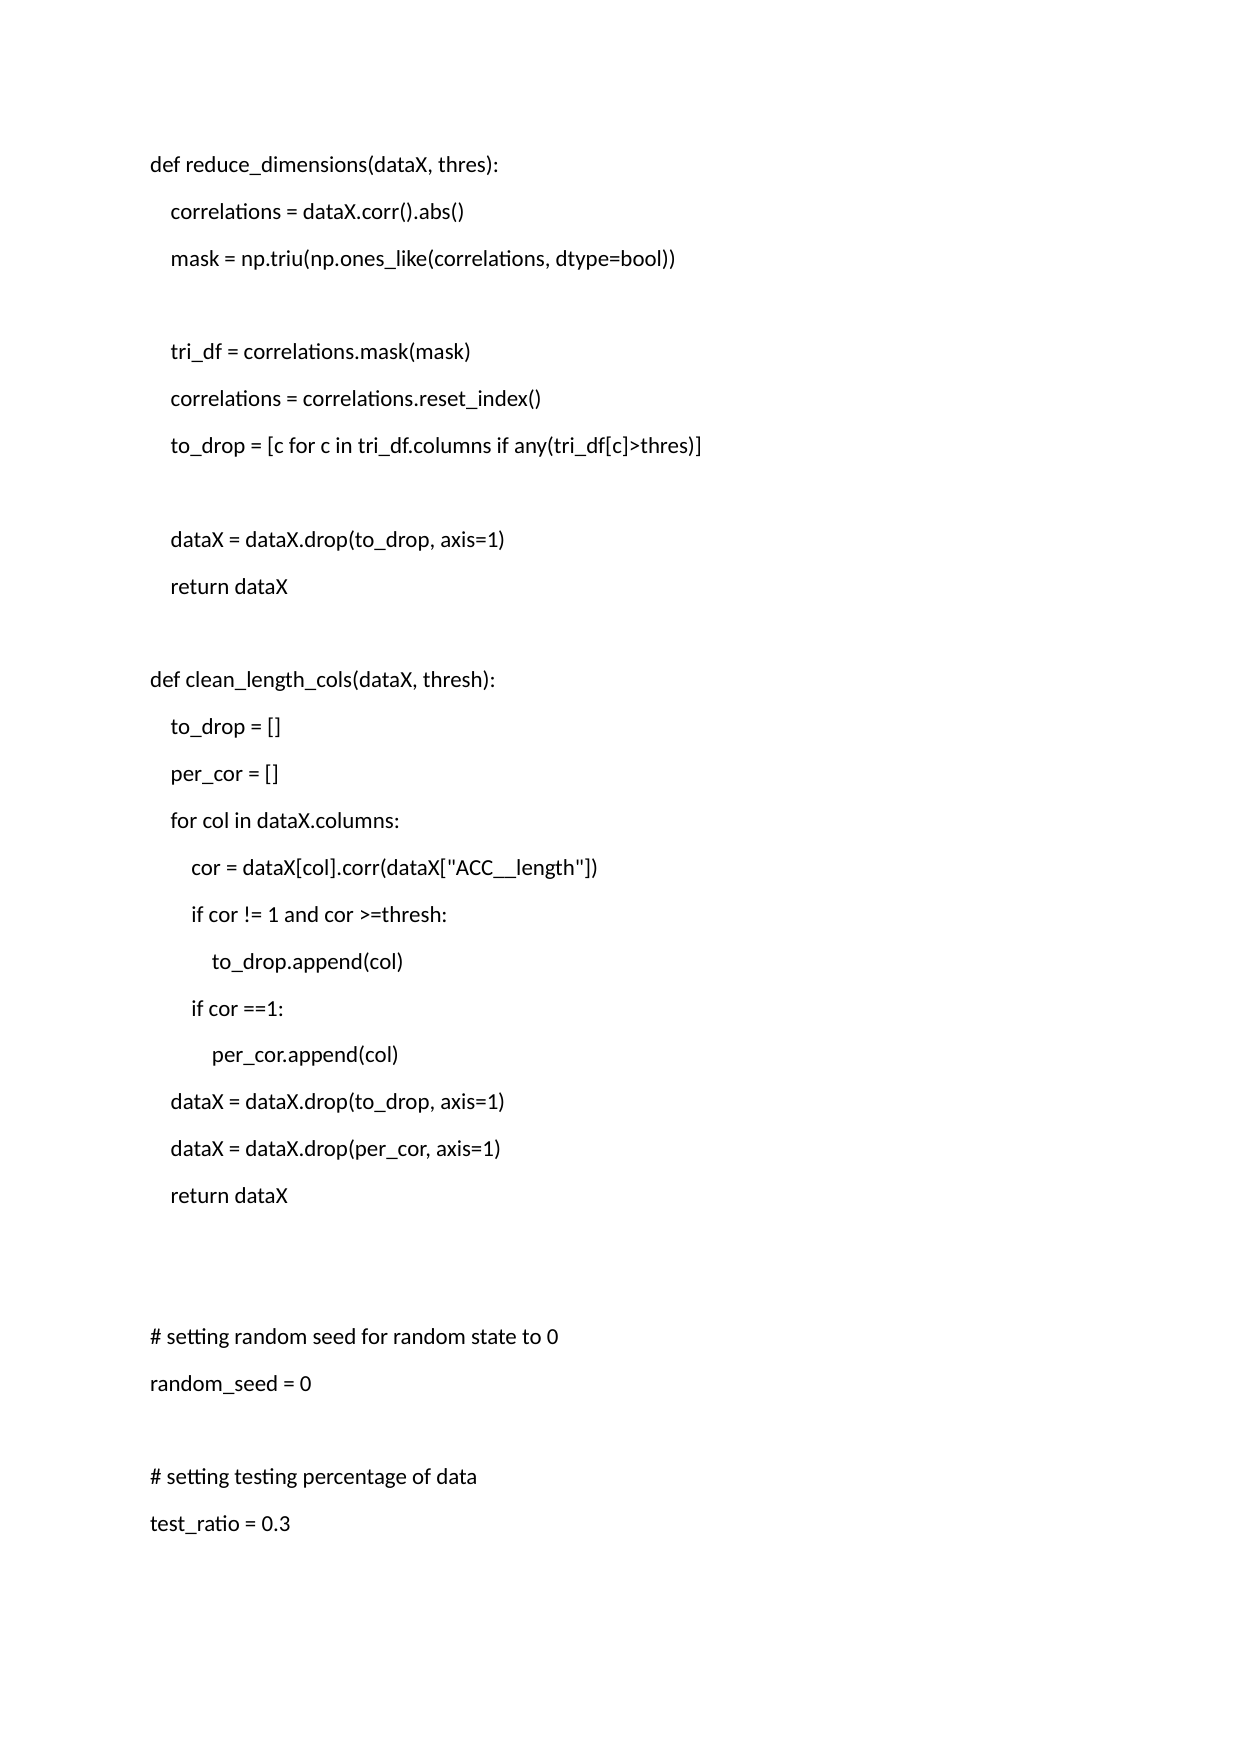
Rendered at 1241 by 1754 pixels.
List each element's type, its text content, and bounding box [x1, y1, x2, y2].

text test_ratio = 0.3 [150, 1509, 1090, 1537]
text if cor != 1 and cor >=thresh: [150, 900, 1090, 928]
text tri_df = correlations.mask(mask) [150, 337, 1090, 366]
text return dataX [150, 572, 1090, 600]
text mask = np.triu(np.ones_like(correlations, dtype=bool)) [150, 244, 1090, 272]
text cor = dataX[col].corr(dataX["ACC__length"]) [150, 853, 1090, 881]
text dataX = dataX.drop(to_drop, axis=1) [150, 1087, 1090, 1116]
text to_drop = [] [150, 712, 1090, 741]
text def clean_length_cols(dataX, thresh): [150, 666, 1090, 694]
text correlations = correlations.reset_index() [150, 384, 1090, 412]
text return dataX [150, 1181, 1090, 1209]
text correlations = dataX.corr().abs() [150, 197, 1090, 225]
text dataX = dataX.drop(per_cor, axis=1) [150, 1134, 1090, 1162]
text def reduce_dimensions(dataX, thres): [150, 150, 1090, 178]
text # setting testing percentage of data [150, 1462, 1090, 1491]
text dataX = dataX.drop(to_drop, axis=1) [150, 525, 1090, 553]
text to_drop = [c for c in tri_df.columns if any(tri_df[c]>thres)] [150, 431, 1090, 459]
text per_cor.append(col) [150, 1041, 1090, 1069]
text for col in dataX.columns: [150, 806, 1090, 834]
text to_drop.append(col) [150, 947, 1090, 975]
text if cor ==1: [150, 994, 1090, 1022]
text # setting random seed for random state to 0 [150, 1322, 1090, 1350]
text per_cor = [] [150, 759, 1090, 787]
text random_seed = 0 [150, 1369, 1090, 1397]
